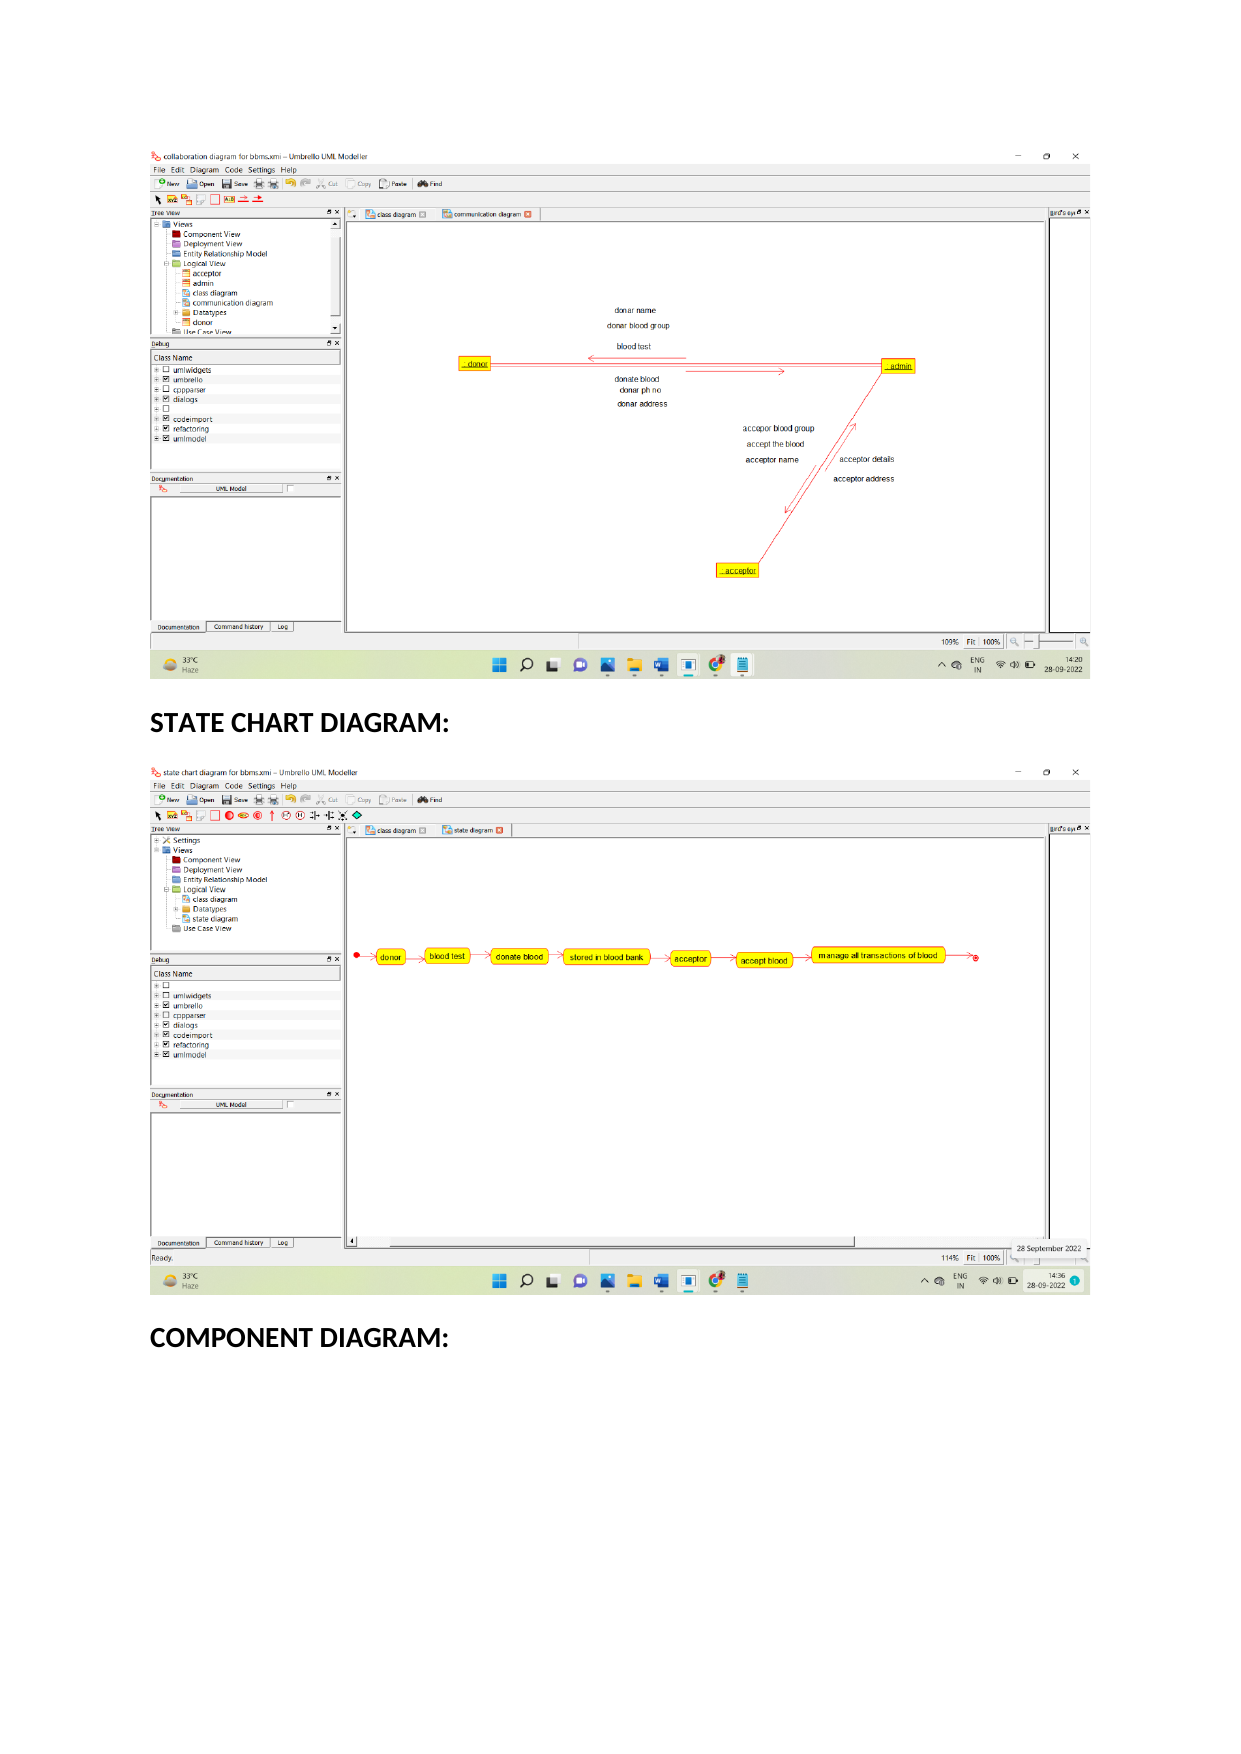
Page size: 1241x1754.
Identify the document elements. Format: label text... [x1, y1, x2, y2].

picture [150, 765, 1091, 1295]
text COMPONENT DIAGRAM: [150, 1319, 1090, 1355]
text STATE CHART DIAGRAM: [150, 704, 1090, 739]
picture [150, 150, 1091, 679]
